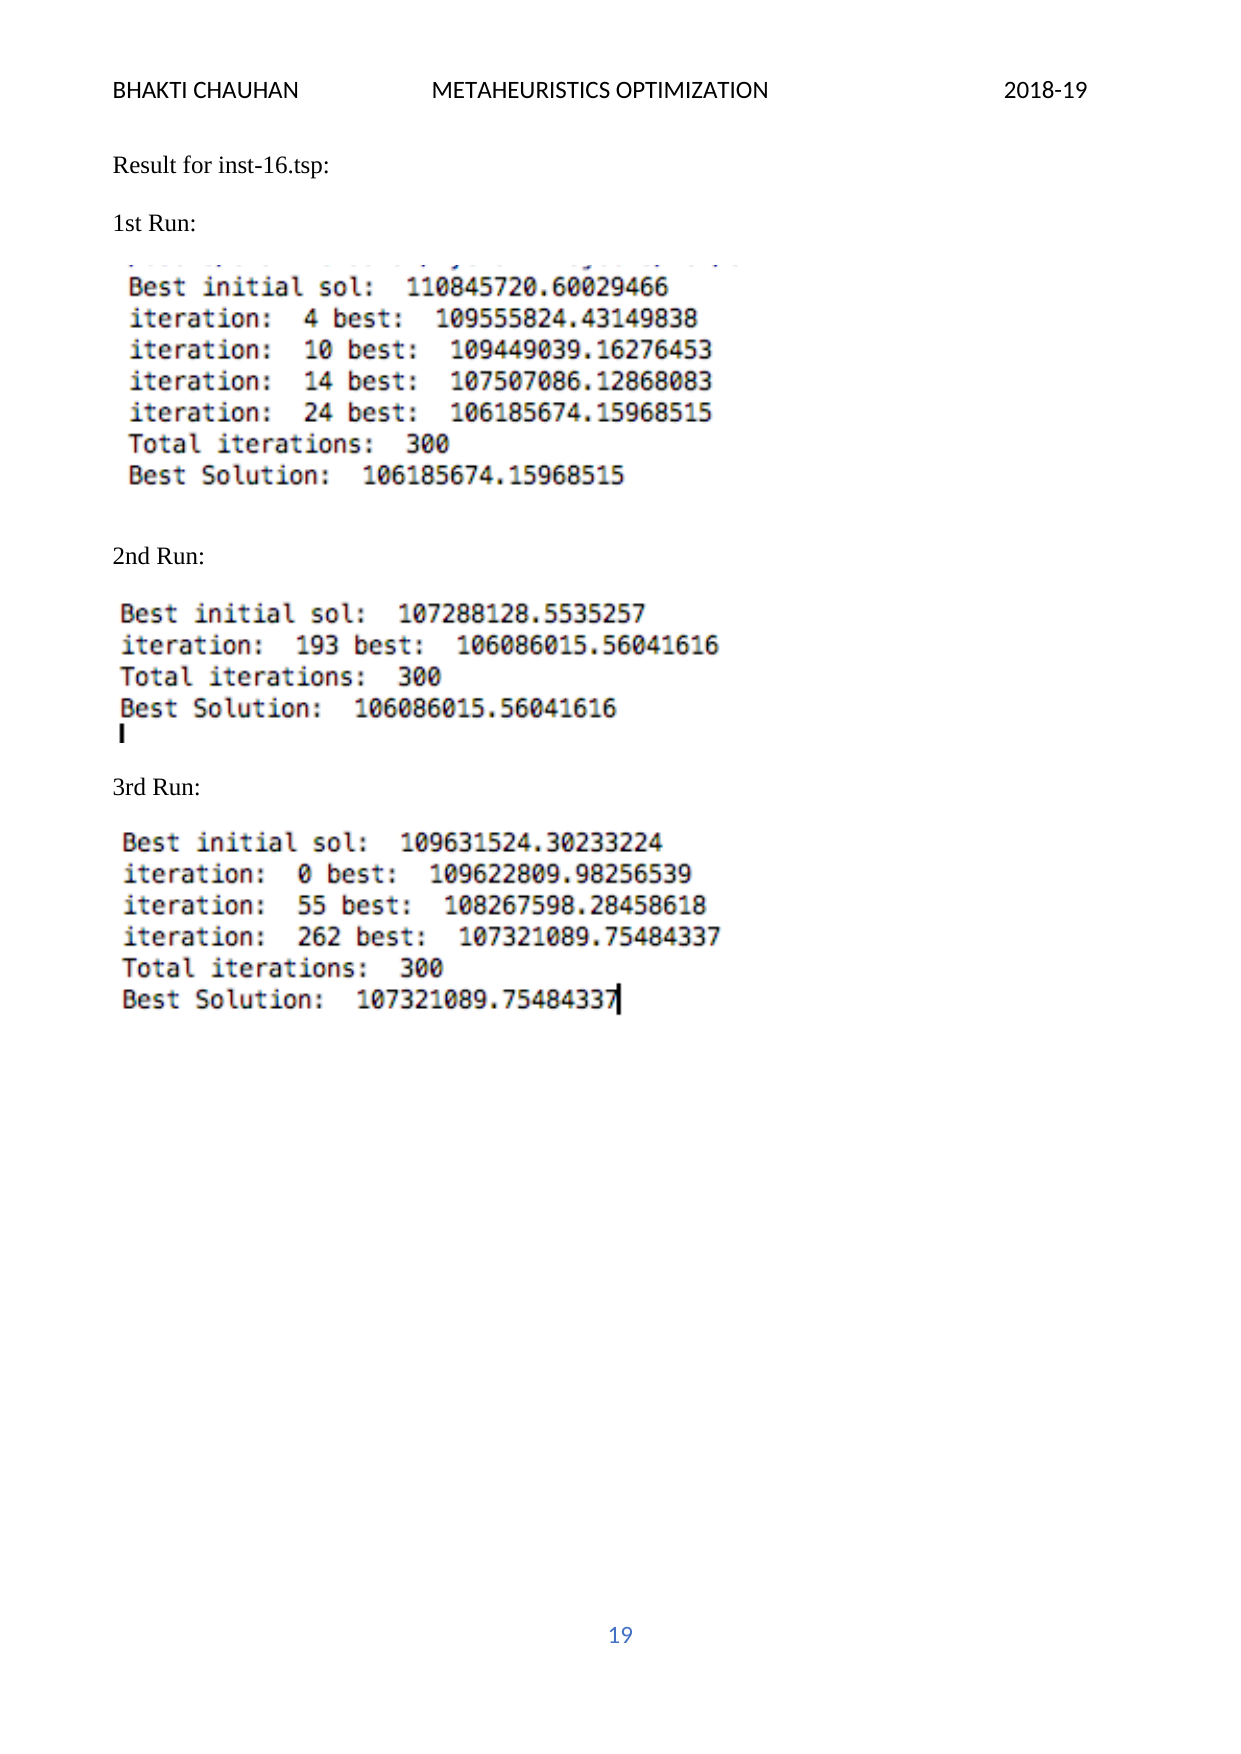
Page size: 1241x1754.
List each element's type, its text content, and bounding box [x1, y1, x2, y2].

picture [112, 265, 763, 512]
text 3rd Run: [112, 772, 1128, 800]
text Result for inst-16.tsp: [112, 150, 1128, 179]
text 2nd Run: [112, 541, 1128, 569]
picture [112, 829, 732, 1032]
picture [112, 598, 732, 743]
text 1st Run: [112, 208, 1128, 237]
